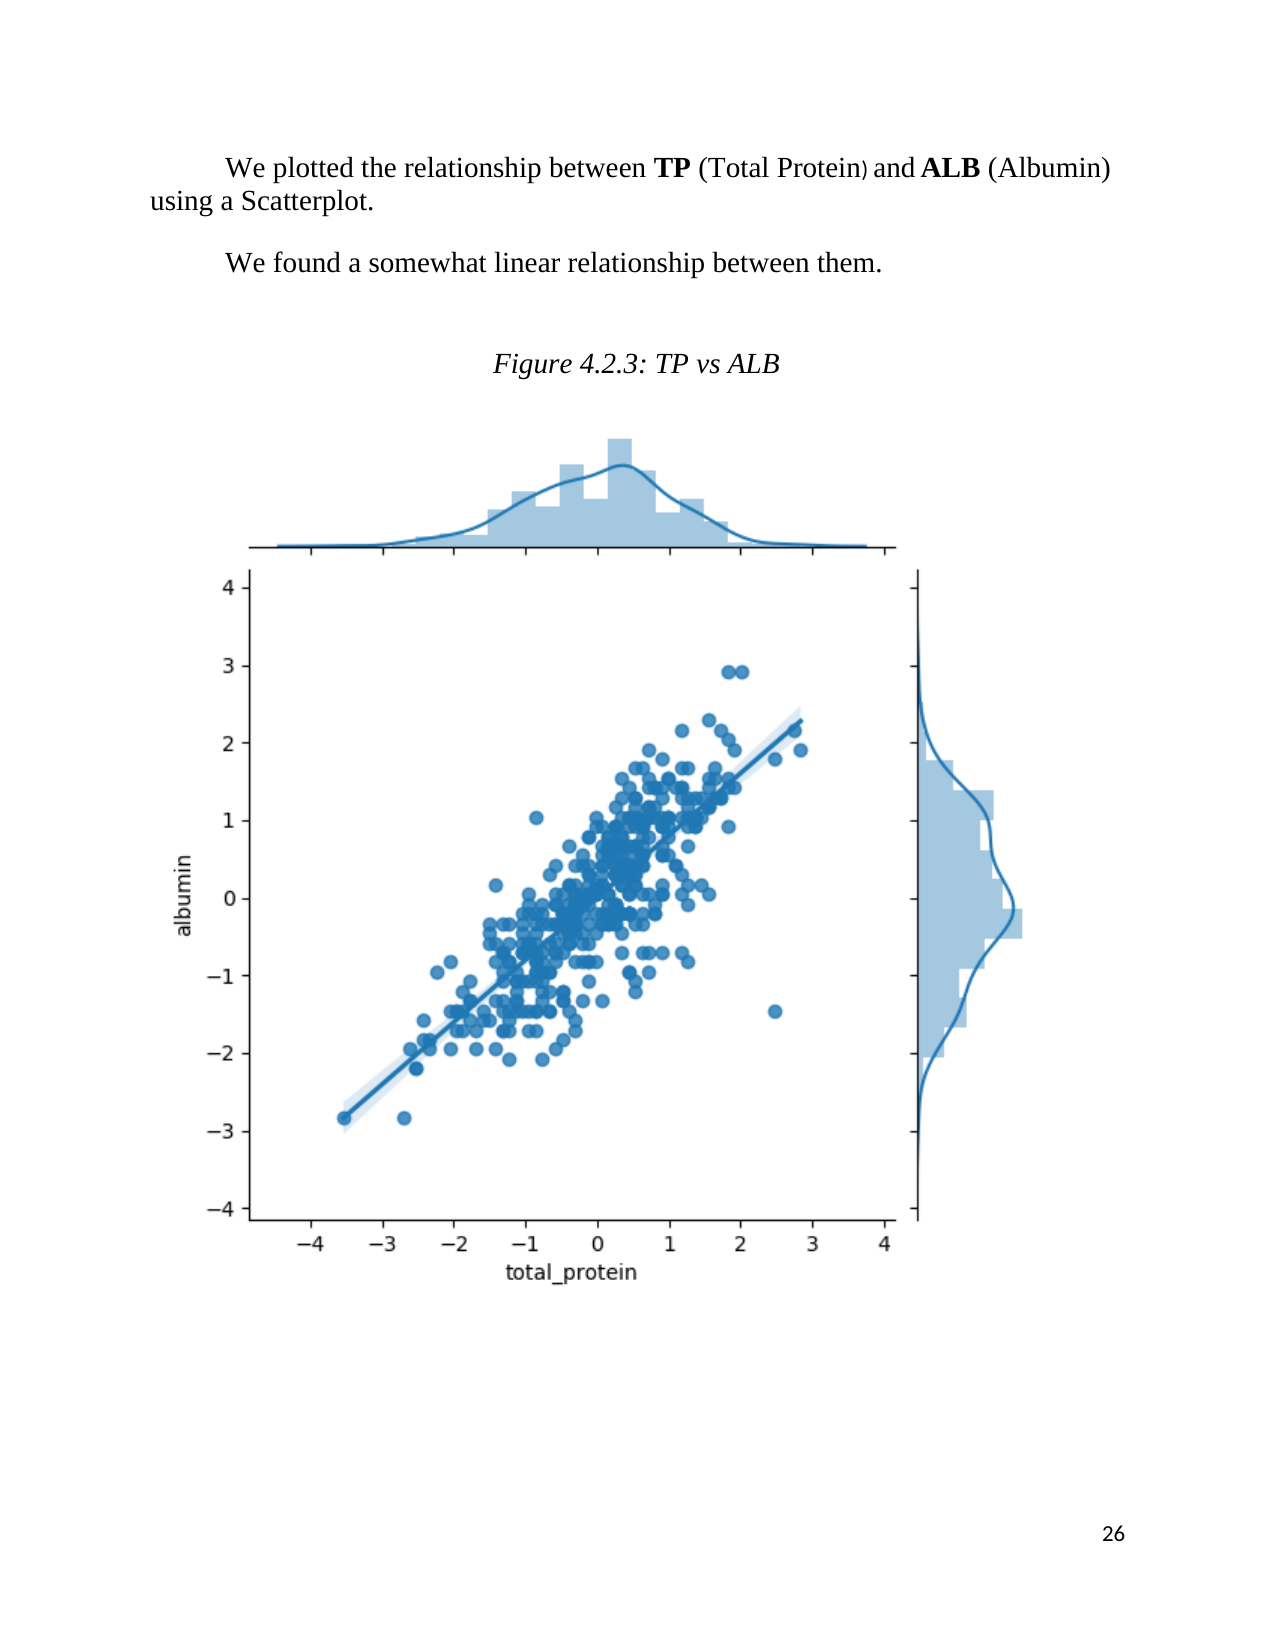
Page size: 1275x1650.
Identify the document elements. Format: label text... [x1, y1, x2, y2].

text Figure 4.2.3: TP vs ALB [150, 346, 1125, 379]
picture [150, 412, 1050, 1307]
text We plotted the relationship between TP (Total Protein) and ALB (Albumin) using a Scatterplot. [150, 150, 1125, 217]
text We found a somewhat linear relationship between them. [150, 245, 1125, 279]
